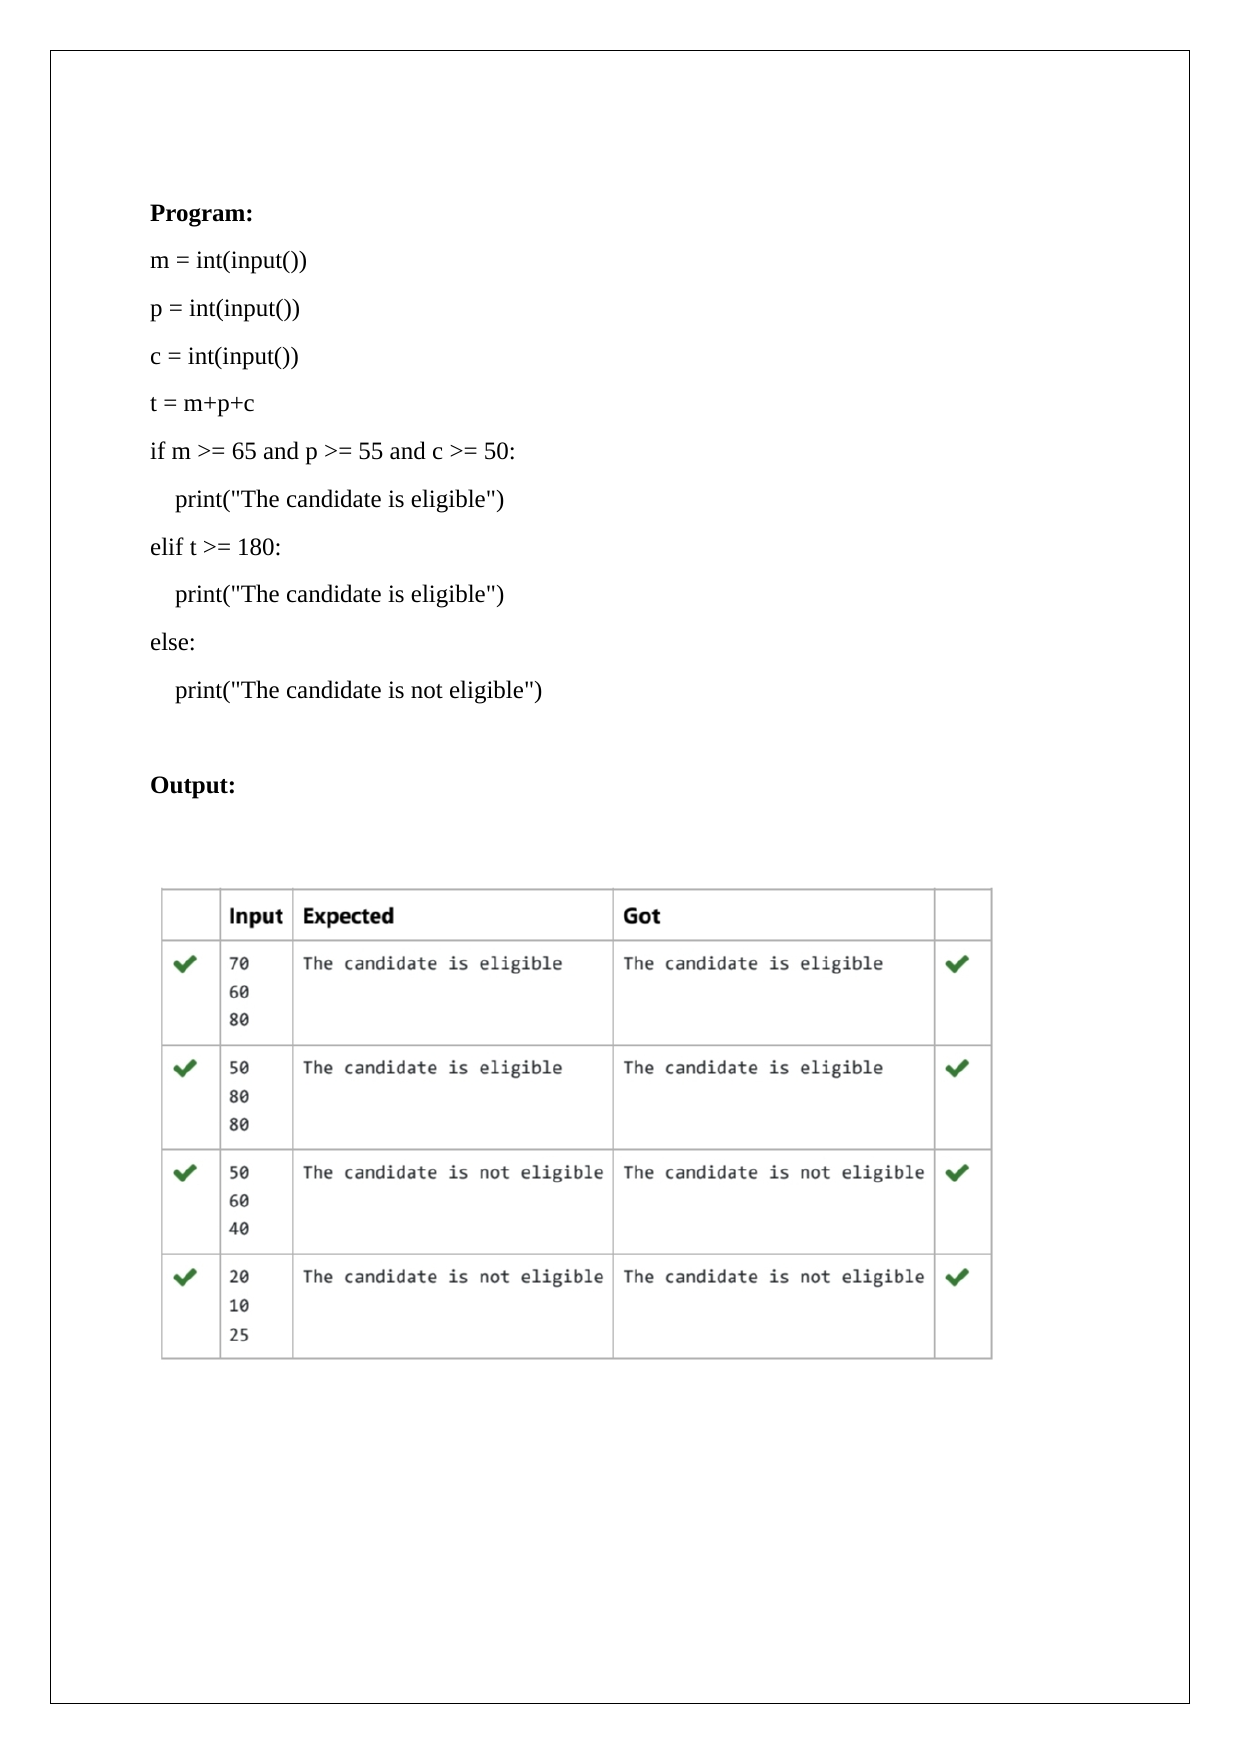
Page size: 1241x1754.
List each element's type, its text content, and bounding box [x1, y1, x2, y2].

text Output: [150, 770, 1090, 799]
text p = int(input()) [150, 293, 1090, 322]
text m = int(input()) [150, 245, 1090, 274]
text print("The candidate is not eligible") [150, 675, 1090, 703]
picture [150, 864, 1005, 1365]
text elif t >= 180: [150, 532, 1090, 560]
text print("The candidate is eligible") [150, 579, 1090, 608]
text else: [150, 627, 1090, 656]
text Program: [150, 198, 1090, 226]
text print("The candidate is eligible") [150, 484, 1090, 513]
text c = int(input()) [150, 341, 1090, 369]
text t = m+p+c [150, 388, 1090, 417]
text if m >= 65 and p >= 55 and c >= 50: [150, 436, 1090, 465]
